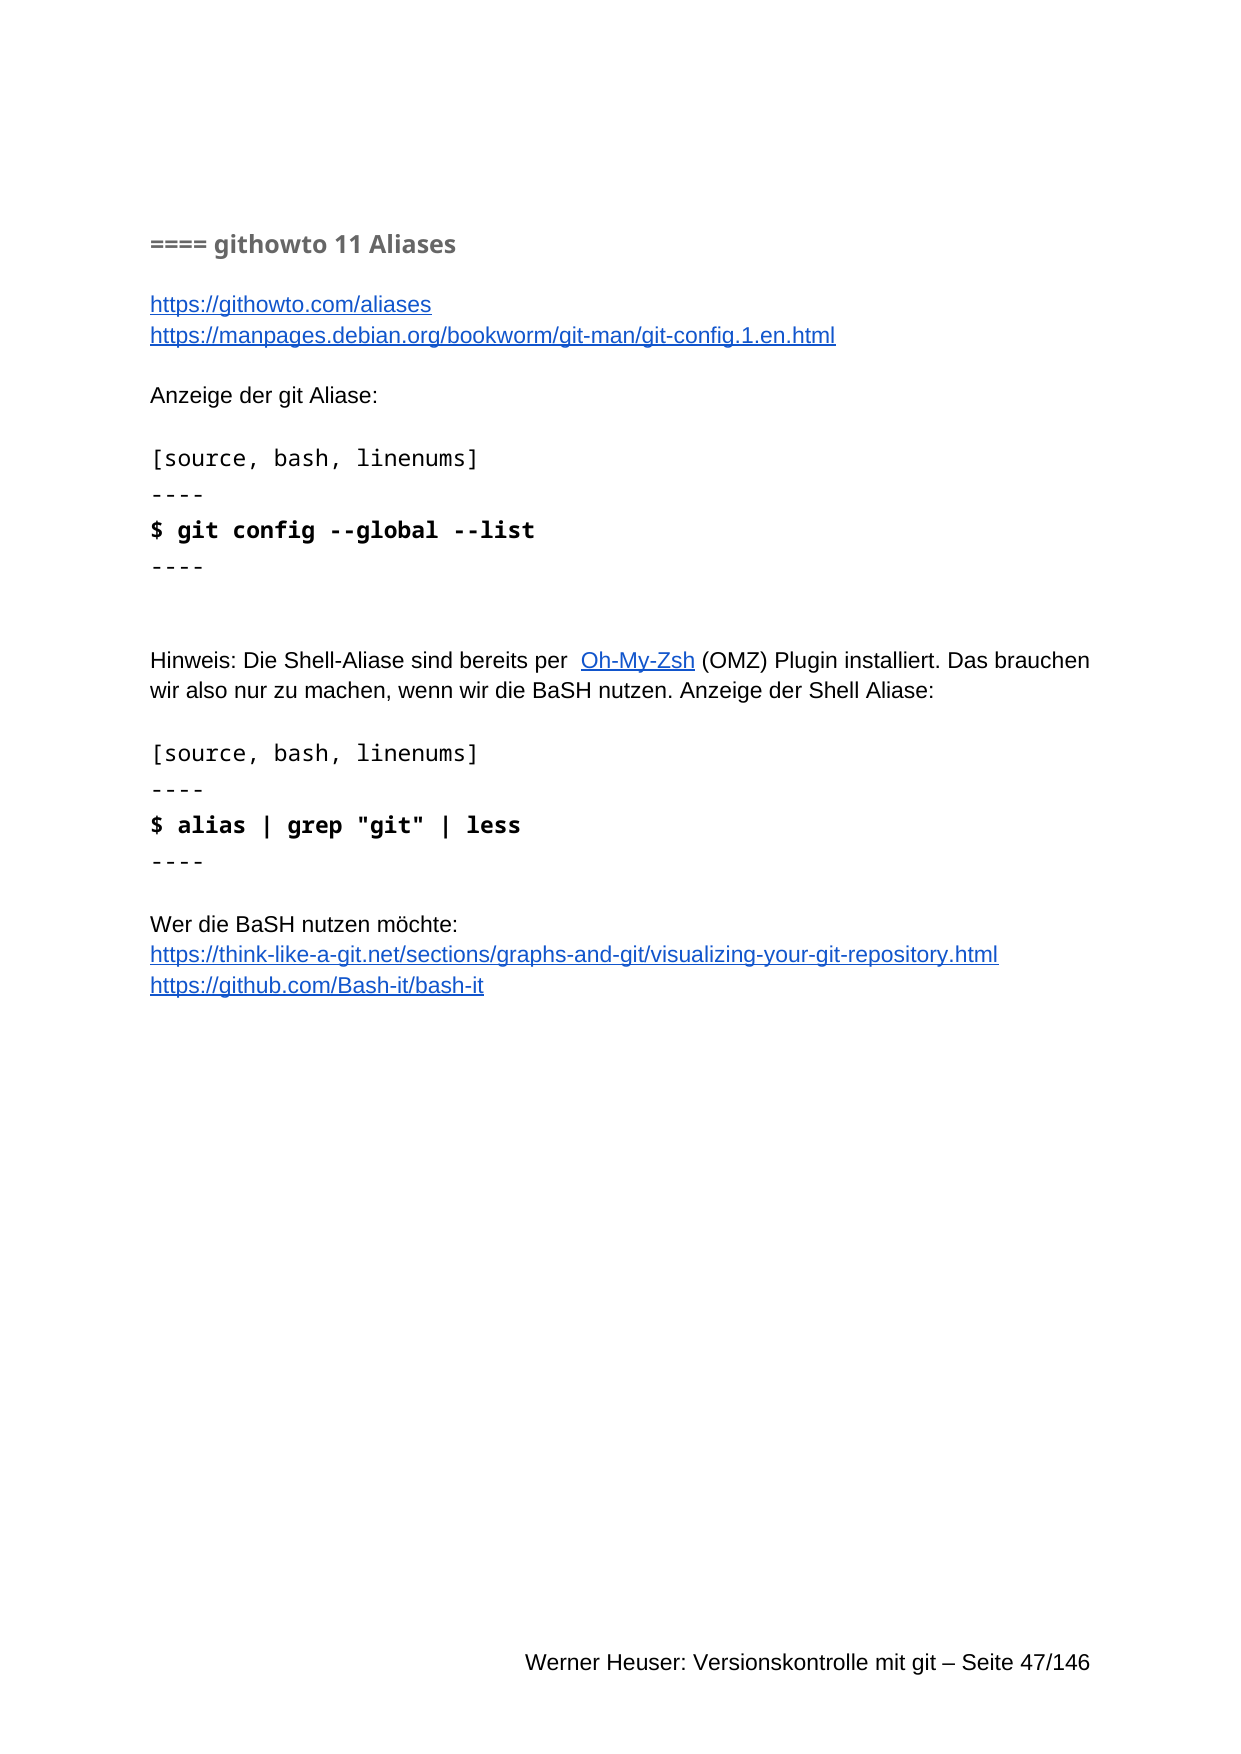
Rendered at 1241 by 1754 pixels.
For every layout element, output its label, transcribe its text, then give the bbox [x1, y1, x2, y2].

text $ git config --global --list [150, 514, 1090, 546]
text https://manpages.debian.org/bookworm/git-man/git-config.1.en.html [150, 322, 1090, 348]
text Hinweis: Die Shell-Aliase sind bereits per Oh-My-Zsh (OMZ) Plugin installiert. Das brauchen wir also nur zu machen, wenn wir die BaSH nutzen. Anzeige der Shell Aliase: [150, 647, 1090, 703]
text Wer die BaSH nutzen möchte: [150, 911, 1090, 937]
text ---- [150, 845, 1090, 876]
subtitle ==== githowto 11 Aliases [150, 227, 1090, 261]
text https://githowto.com/aliases [150, 291, 1090, 318]
text [source, bash, linenums] [150, 737, 1090, 768]
text ---- [150, 478, 1090, 509]
text Anzeige der git Aliase: [150, 382, 1090, 408]
text https://think-like-a-git.net/sections/graphs-and-git/visualizing-your-git-repository.html [150, 941, 1090, 968]
text ---- [150, 773, 1090, 804]
text ---- [150, 550, 1090, 581]
text $ alias | grep "git" | less [150, 809, 1090, 840]
text https://github.com/Bash-it/bash-it [150, 972, 1090, 998]
text [source, bash, linenums] [150, 442, 1090, 474]
